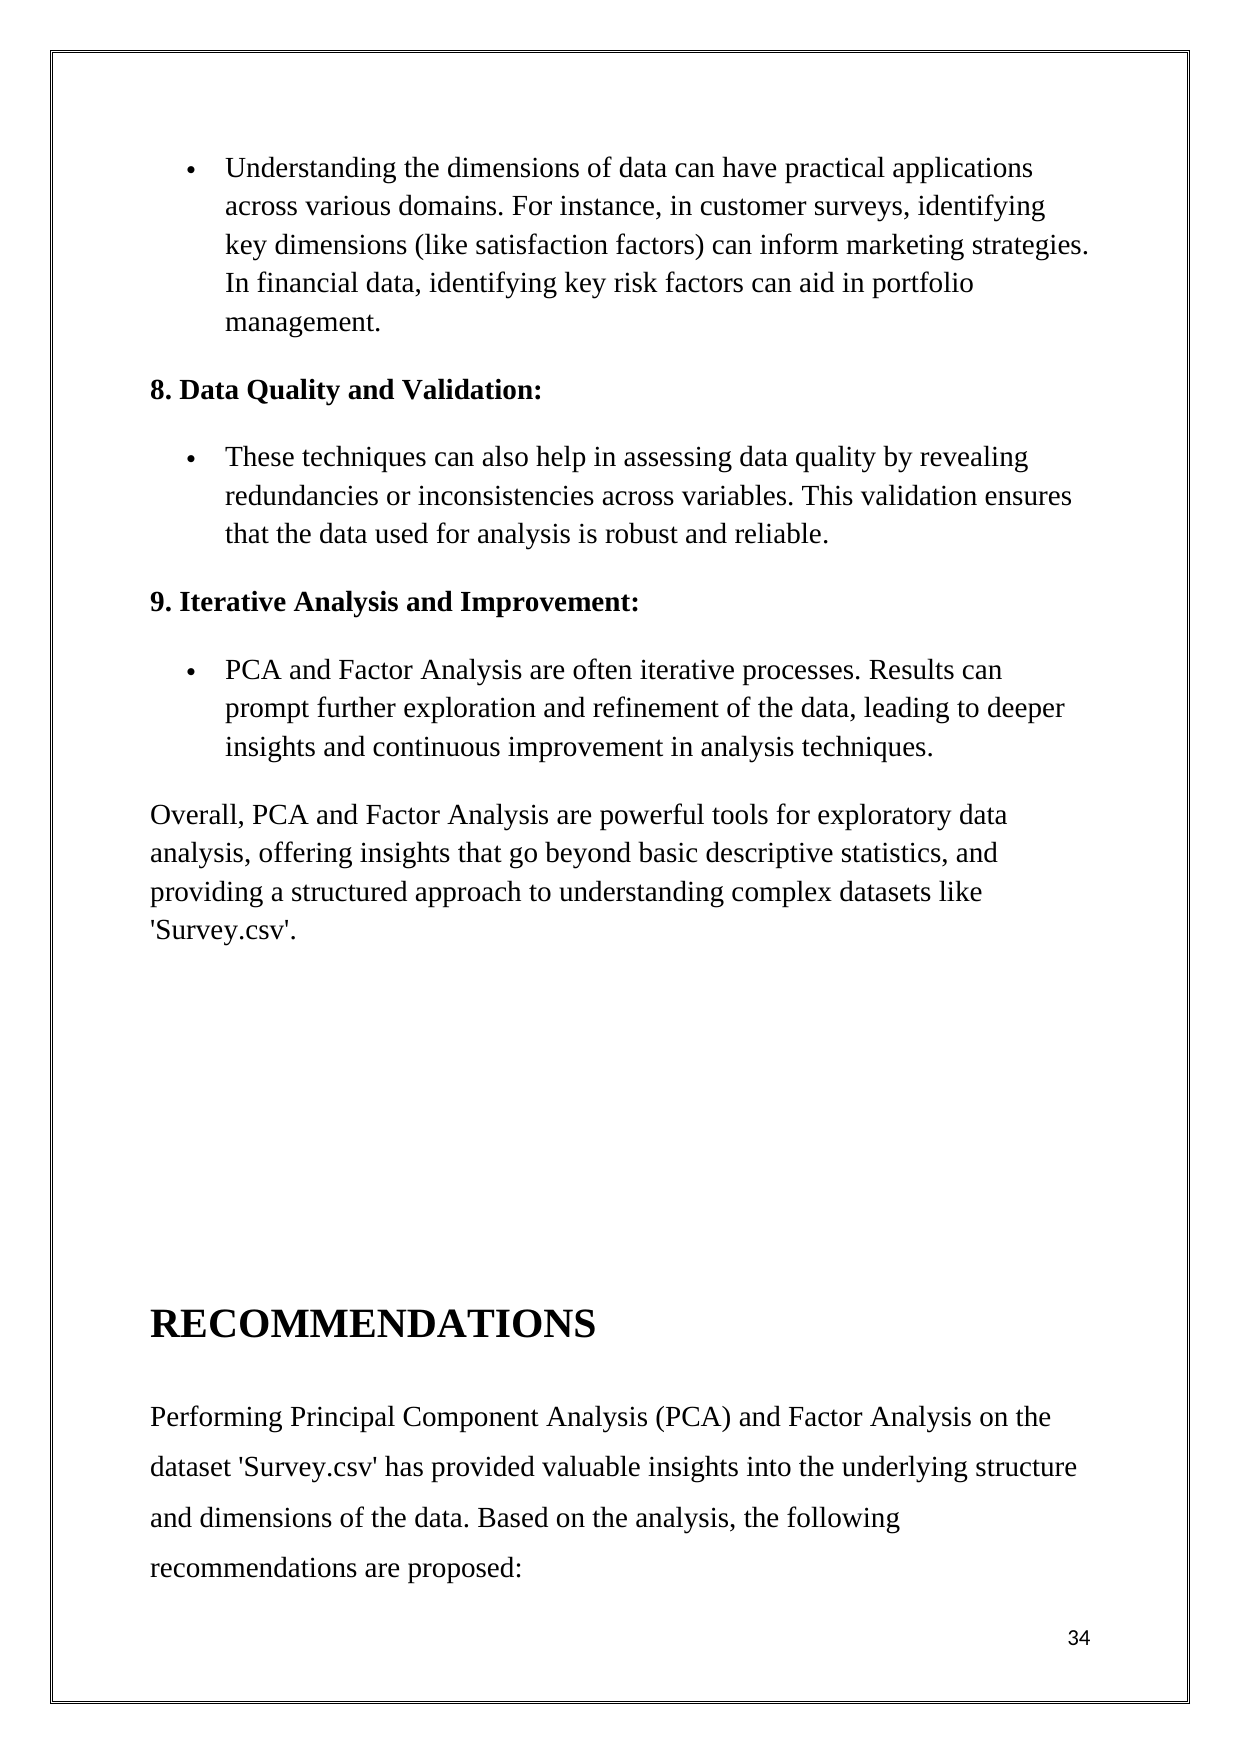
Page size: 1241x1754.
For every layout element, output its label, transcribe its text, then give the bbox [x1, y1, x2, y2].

text 8. Data Quality and Validation: [150, 372, 1090, 405]
text RECOMMENDATIONS [150, 1298, 1090, 1346]
list Understanding the dimensions of data can have practical applications across various domains. For instance, in customer surveys, identifying key dimensions (like satisfaction factors) can inform marketing strategies. In financial data, identifying key risk factors can aid in portfolio management. [187, 150, 1090, 338]
list These techniques can also help in assessing data quality by revealing redundancies or inconsistencies across variables. This validation ensures that the data used for analysis is robust and reliable. [187, 439, 1090, 550]
list PCA and Factor Analysis are often iterative processes. Results can prompt further exploration and refinement of the data, leading to deeper insights and continuous improvement in analysis techniques. [187, 652, 1090, 763]
text 9. Iterative Analysis and Improvement: [150, 584, 1090, 618]
text Performing Principal Component Analysis (PCA) and Factor Analysis on the dataset 'Survey.csv' has provided valuable insights into the underlying structure and dimensions of the data. Based on the analysis, the following recommendations are proposed: [150, 1399, 1090, 1584]
text Overall, PCA and Factor Analysis are powerful tools for exploratory data analysis, offering insights that go beyond basic descriptive statistics, and providing a structured approach to understanding complex datasets like 'Survey.csv'. [150, 797, 1090, 946]
